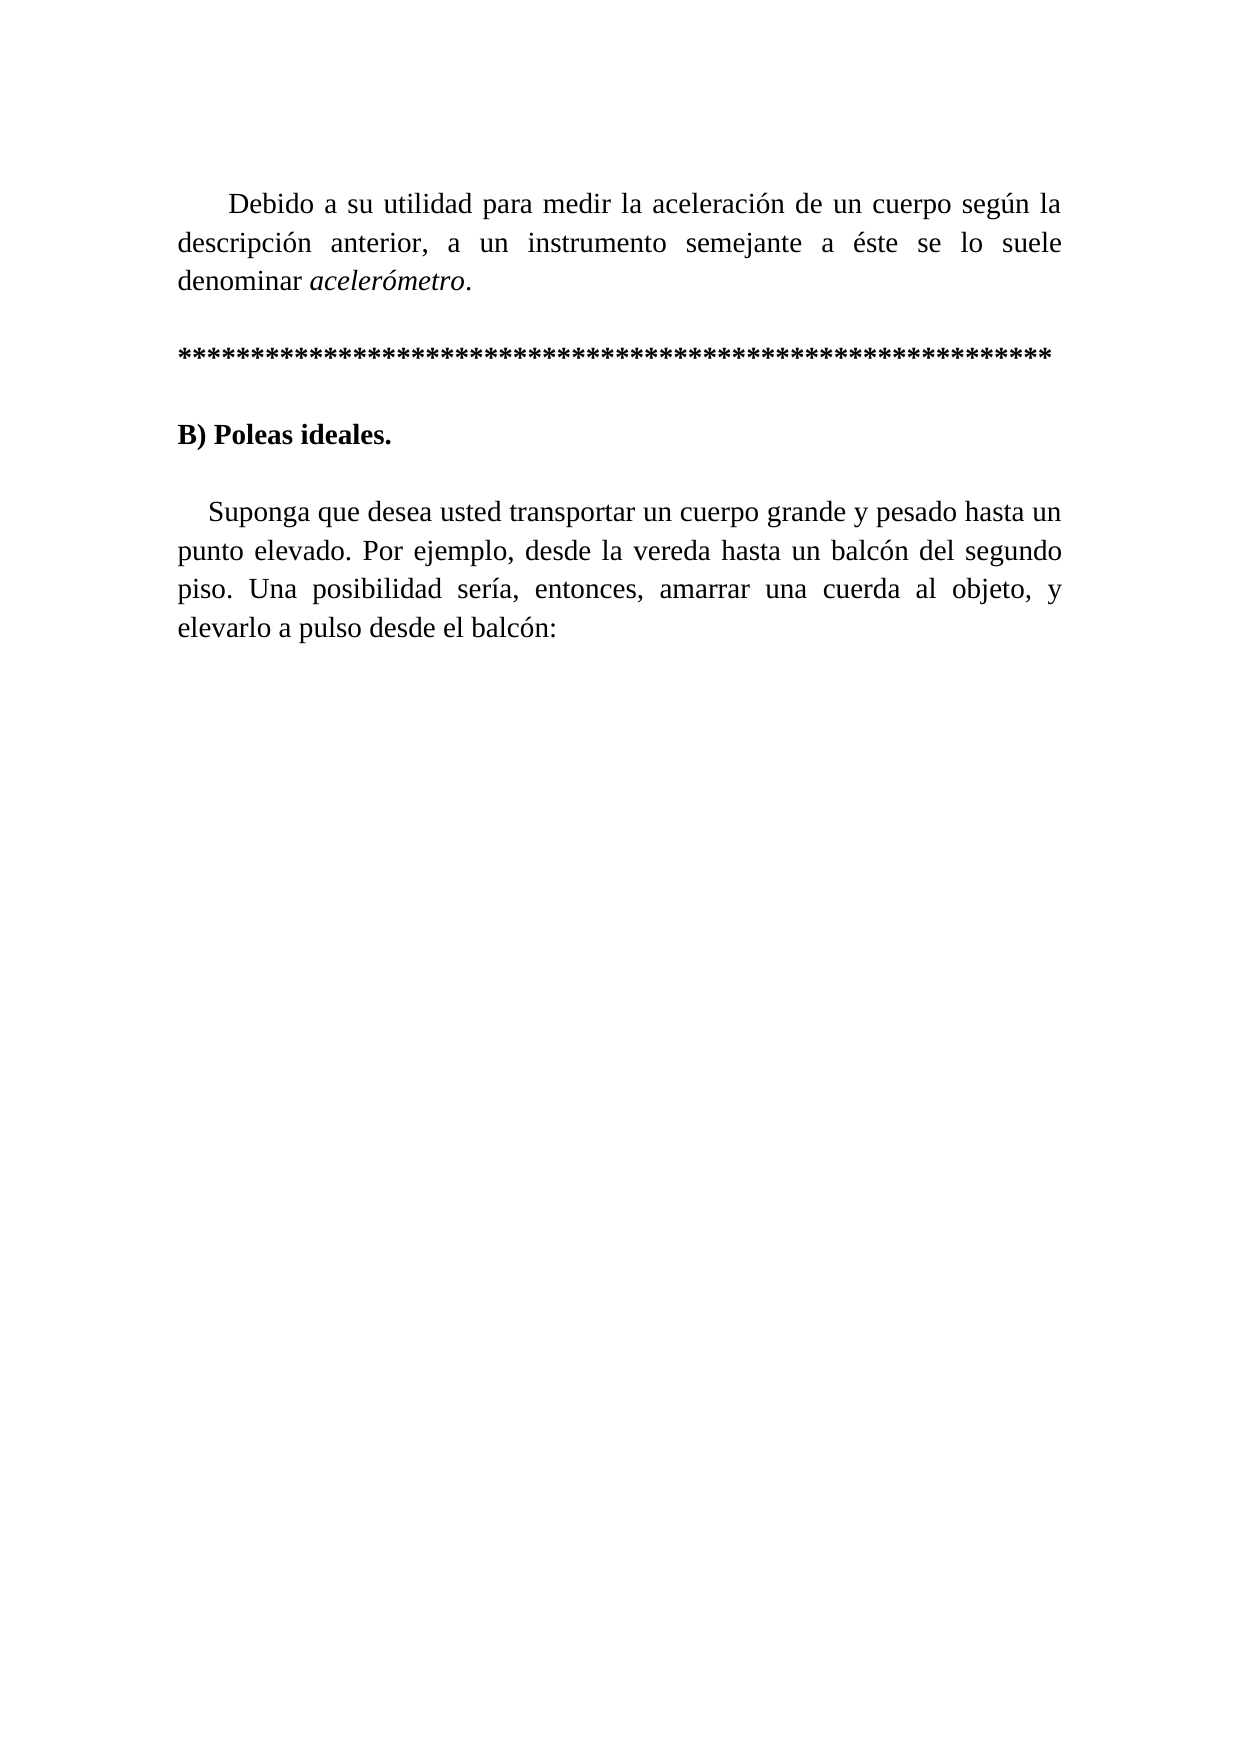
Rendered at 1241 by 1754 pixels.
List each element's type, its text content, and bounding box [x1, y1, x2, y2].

text Debido a su utilidad para medir la aceleración de un cuerpo según la descripción anterior, a un instrumento semejante a éste se lo suele denominar acelerómetro. [177, 186, 1063, 297]
text ************************************************************ [177, 340, 1063, 374]
text B) Poleas ideales. [177, 417, 1063, 451]
text Suponga que desea usted transportar un cuerpo grande y pesado hasta un punto elevado. Por ejemplo, desde la vereda hasta un balcón del segundo piso. Una posibilidad sería, entonces, amarrar una cuerda al objeto, y elevarlo a pulso desde el balcón: [177, 494, 1063, 644]
